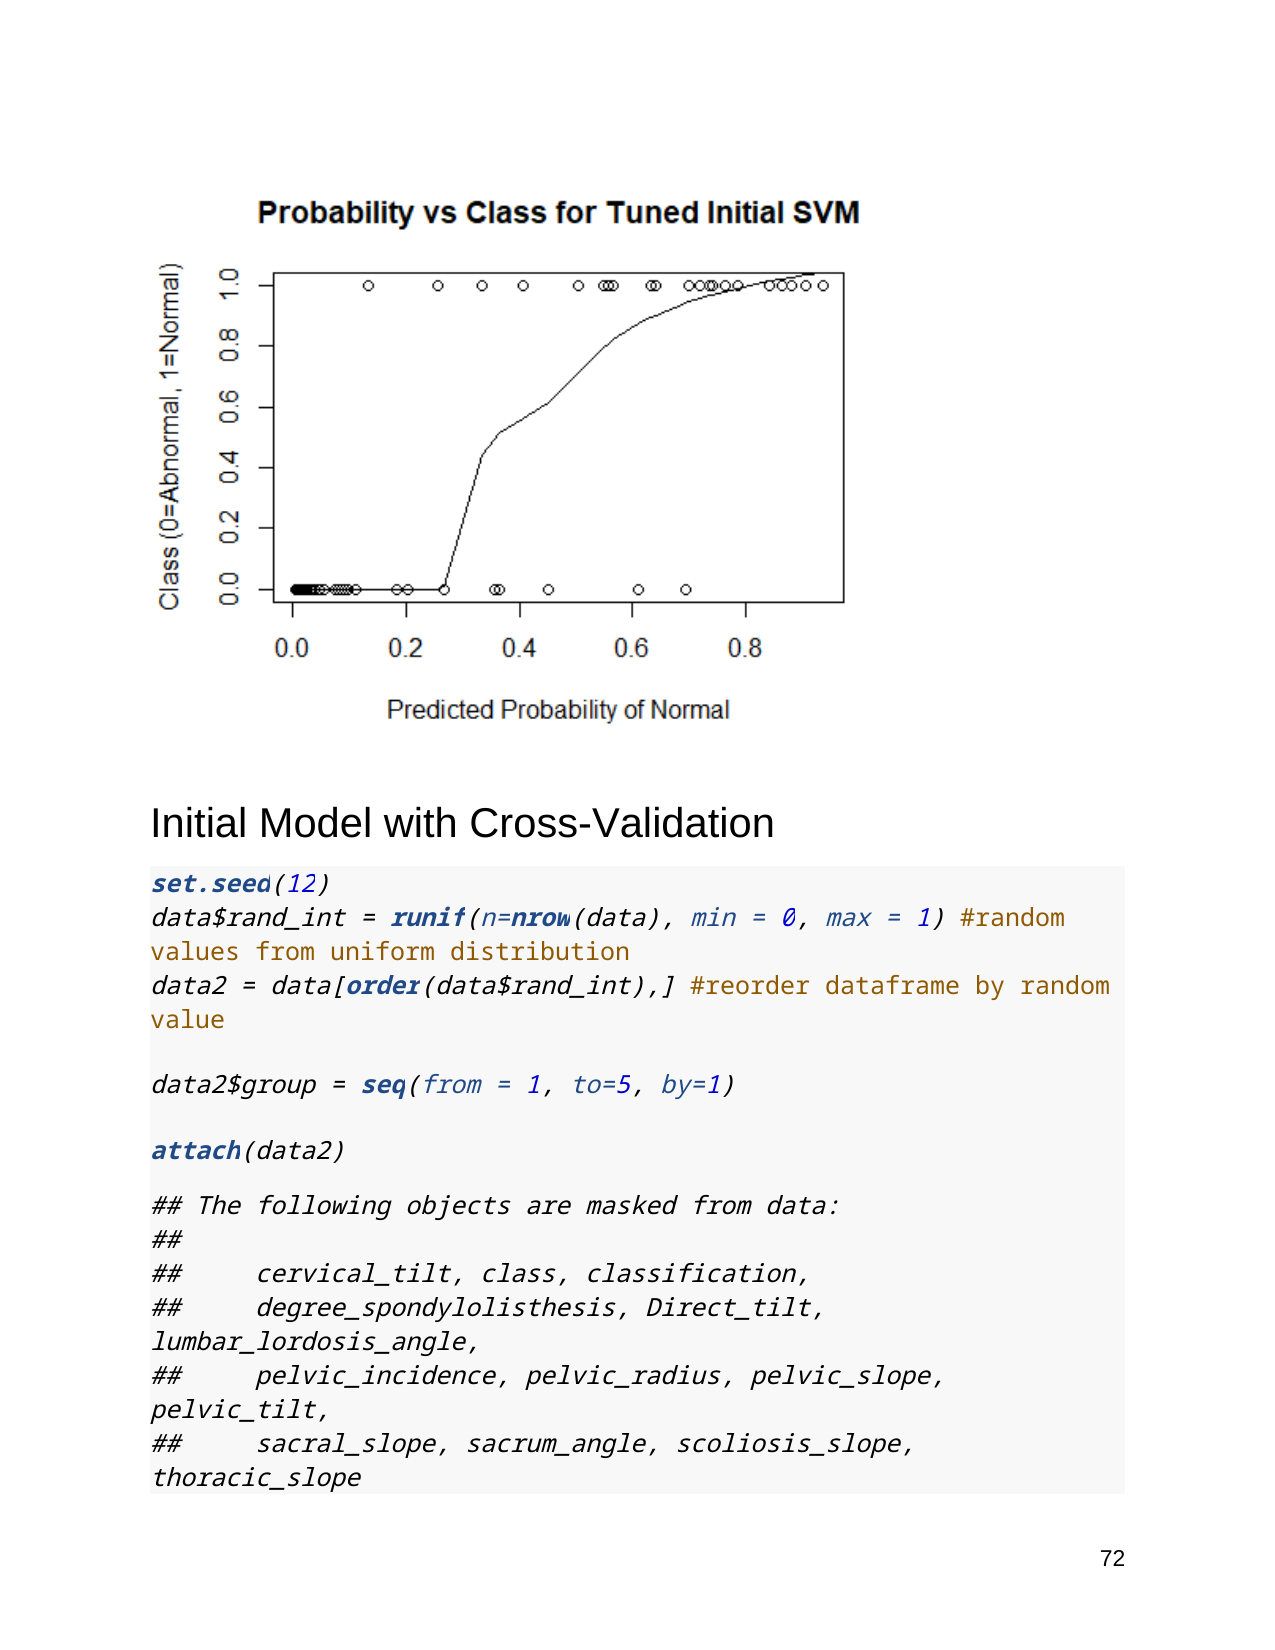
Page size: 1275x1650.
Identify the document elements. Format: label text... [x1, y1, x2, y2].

picture [150, 150, 908, 757]
text set.seed(12) data$rand_int = runif(n=nrow(data), min = 0, max = 1) #random values from uniform distribution data2 = data[order(data$rand_int),] #reorder dataframe by random value data2$group = seq(from = 1, to=5, by=1) attach(data2) [150, 866, 1125, 1167]
subtitle Initial Model with Cross-Validation [150, 798, 1125, 846]
text ## The following objects are masked from data: ## ## cervical_tilt, class, classification, ## degree_spondylolisthesis, Direct_tilt, lumbar_lordosis_angle, ## pelvic_incidence, pelvic_radius, pelvic_slope, pelvic_tilt, ## sacral_slope, sacrum_angle, scoliosis_slope, thoracic_slope [150, 1187, 1125, 1494]
